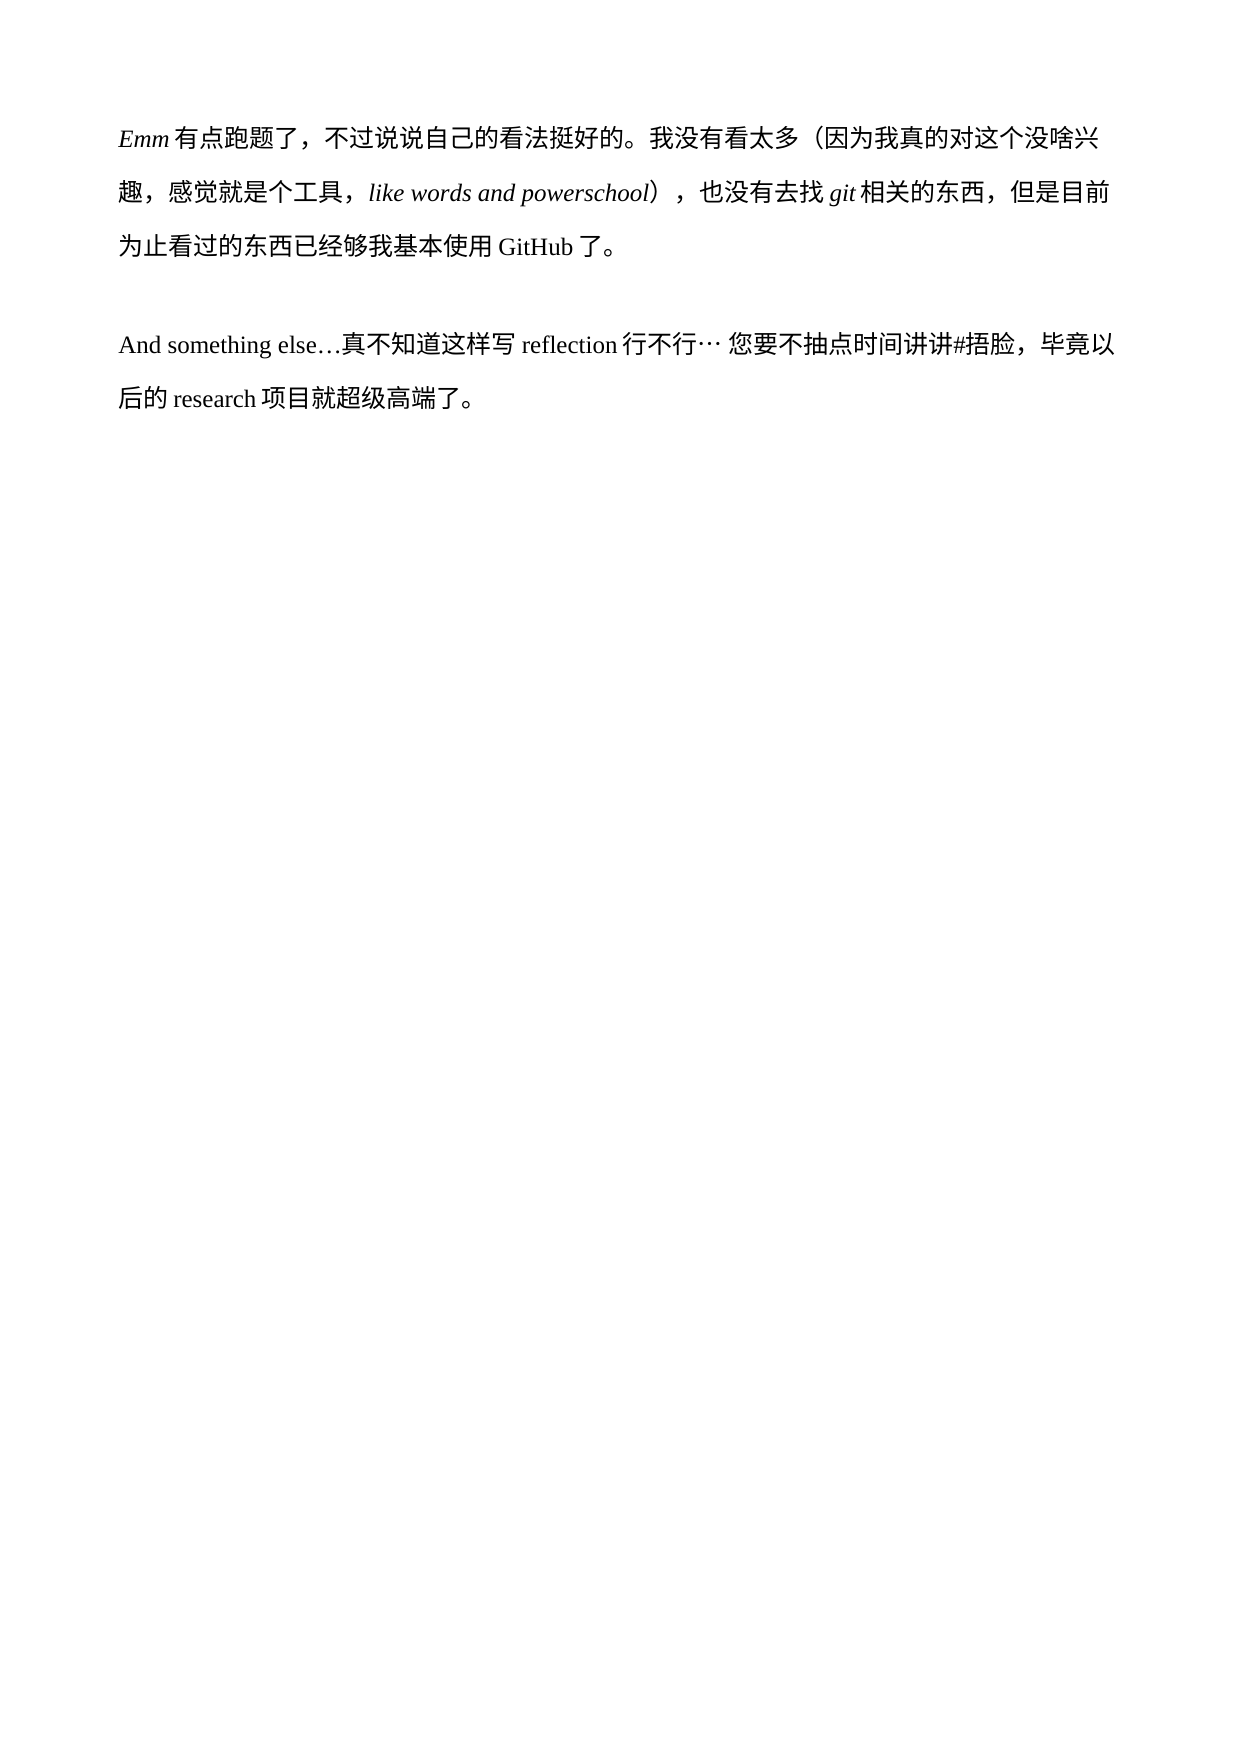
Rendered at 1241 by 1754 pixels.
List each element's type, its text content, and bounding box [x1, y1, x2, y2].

text And something else…真不知道这样写reflection行不行… 您要不抽点时间讲讲#捂脸，毕竟以后的research项目就超级高端了。 [118, 324, 1122, 415]
text Emm有点跑题了，不过说说自己的看法挺好的。我没有看太多（因为我真的对这个没啥兴趣，感觉就是个工具，like words and powerschool），也没有去找git相关的东西，但是目前为止看过的东西已经够我基本使用GitHub了。 [118, 118, 1122, 263]
